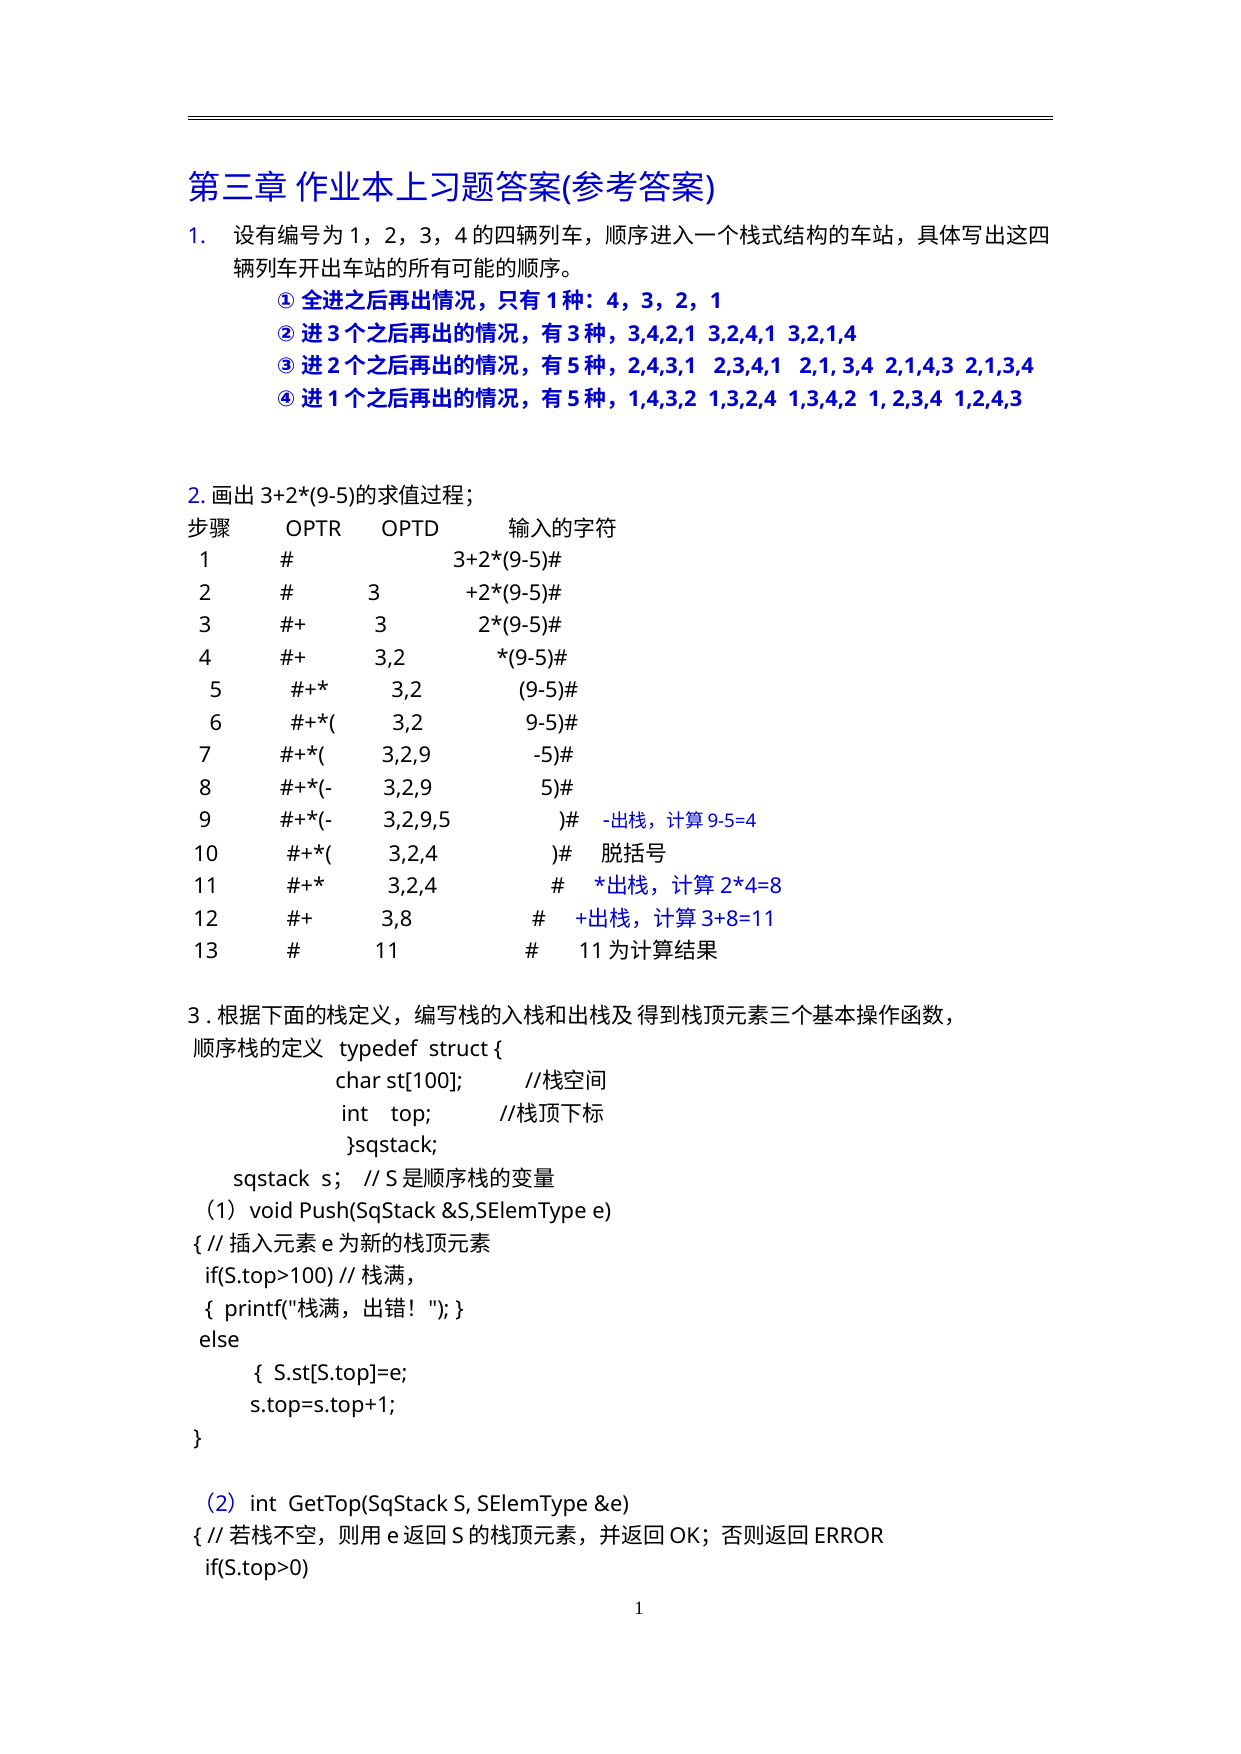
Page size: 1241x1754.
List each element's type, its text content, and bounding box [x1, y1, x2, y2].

text 11 #+* 3,2,4 # *出栈，计算 2*4=8 [187, 868, 1053, 900]
text 8 #+*(- 3,2,9 5)# [187, 770, 1053, 803]
text 3 #+ 3 2*(9-5)# [187, 608, 1053, 640]
text 5 #+* 3,2 (9-5)# [187, 673, 1053, 705]
text { printf("栈满，出错！"); } [187, 1290, 1053, 1323]
text }sqstack; [187, 1128, 1053, 1160]
list 设有编号为1，2，3，4的四辆列车，顺序进入一个栈式结构的车站，具体写出这四辆列车开出车站的所有可能的顺序。 [187, 218, 1053, 283]
text 4 #+ 3,2 *(9-5)# [187, 640, 1053, 673]
text char st[100]; //栈空间 [187, 1063, 1053, 1095]
text 7 #+*( 3,2,9 -5)# [187, 738, 1053, 770]
list ① 全进之后再出情况，只有1种：4，3，2，1 [277, 283, 1053, 315]
text 2. 画出 3+2*(9-5)的求值过程； [187, 478, 1053, 510]
text 6 #+*( 3,2 9-5)# [187, 705, 1053, 738]
text { // 若栈不空，则用e返回S的栈顶元素，并返回OK；否则返回ERROR [187, 1518, 1053, 1550]
text { // 插入元素e为新的栈顶元素 [187, 1225, 1053, 1258]
text int top; //栈顶下标 [187, 1095, 1053, 1128]
text 9 #+*(- 3,2,9,5 )# -出栈，计算9-5=4 [187, 803, 1053, 835]
text 顺序栈的定义 typedef struct { [187, 1030, 1053, 1063]
text 3 . 根据下面的栈定义，编写栈的入栈和出栈及 得到栈顶元素三个基本操作函数， [187, 998, 1053, 1030]
text （1）void Push(SqStack &S,SElemType e) [187, 1193, 1053, 1225]
text if(S.top>100) // 栈满， [187, 1258, 1053, 1290]
text else [187, 1323, 1053, 1355]
text 13 # 11 # 11为计算结果 [187, 933, 1053, 965]
list ③ 进2个之后再出的情况，有5种，2,4,3,1 2,3,4,1 2,1, 3,4 2,1,4,3 2,1,3,4 [277, 348, 1053, 380]
text 第三章 作业本上习题答案(参考答案) [187, 153, 1053, 218]
text sqstack s； // S是顺序栈的变量 [187, 1160, 1053, 1193]
list ② 进3个之后再出的情况，有3种，3,4,2,1 3,2,4,1 3,2,1,4 [277, 315, 1053, 348]
text 2 # 3 +2*(9-5)# [187, 575, 1053, 608]
text 1 # 3+2*(9-5)# [187, 543, 1053, 575]
text s.top=s.top+1; [187, 1388, 1053, 1420]
text 10 #+*( 3,2,4 )# 脱括号 [187, 835, 1053, 868]
text { S.st[S.top]=e; [187, 1355, 1053, 1388]
text } [187, 1420, 1053, 1453]
text 步骤 OPTR OPTD 输入的字符 [187, 510, 1053, 543]
text if(S.top>0) [187, 1550, 1053, 1583]
list ④ 进1个之后再出的情况，有5种，1,4,3,2 1,3,2,4 1,3,4,2 1, 2,3,4 1,2,4,3 [277, 380, 1053, 413]
text （2）int GetTop(SqStack S, SElemType &e) [187, 1485, 1053, 1518]
text 12 #+ 3,8 # +出栈，计算3+8=11 [187, 900, 1053, 933]
